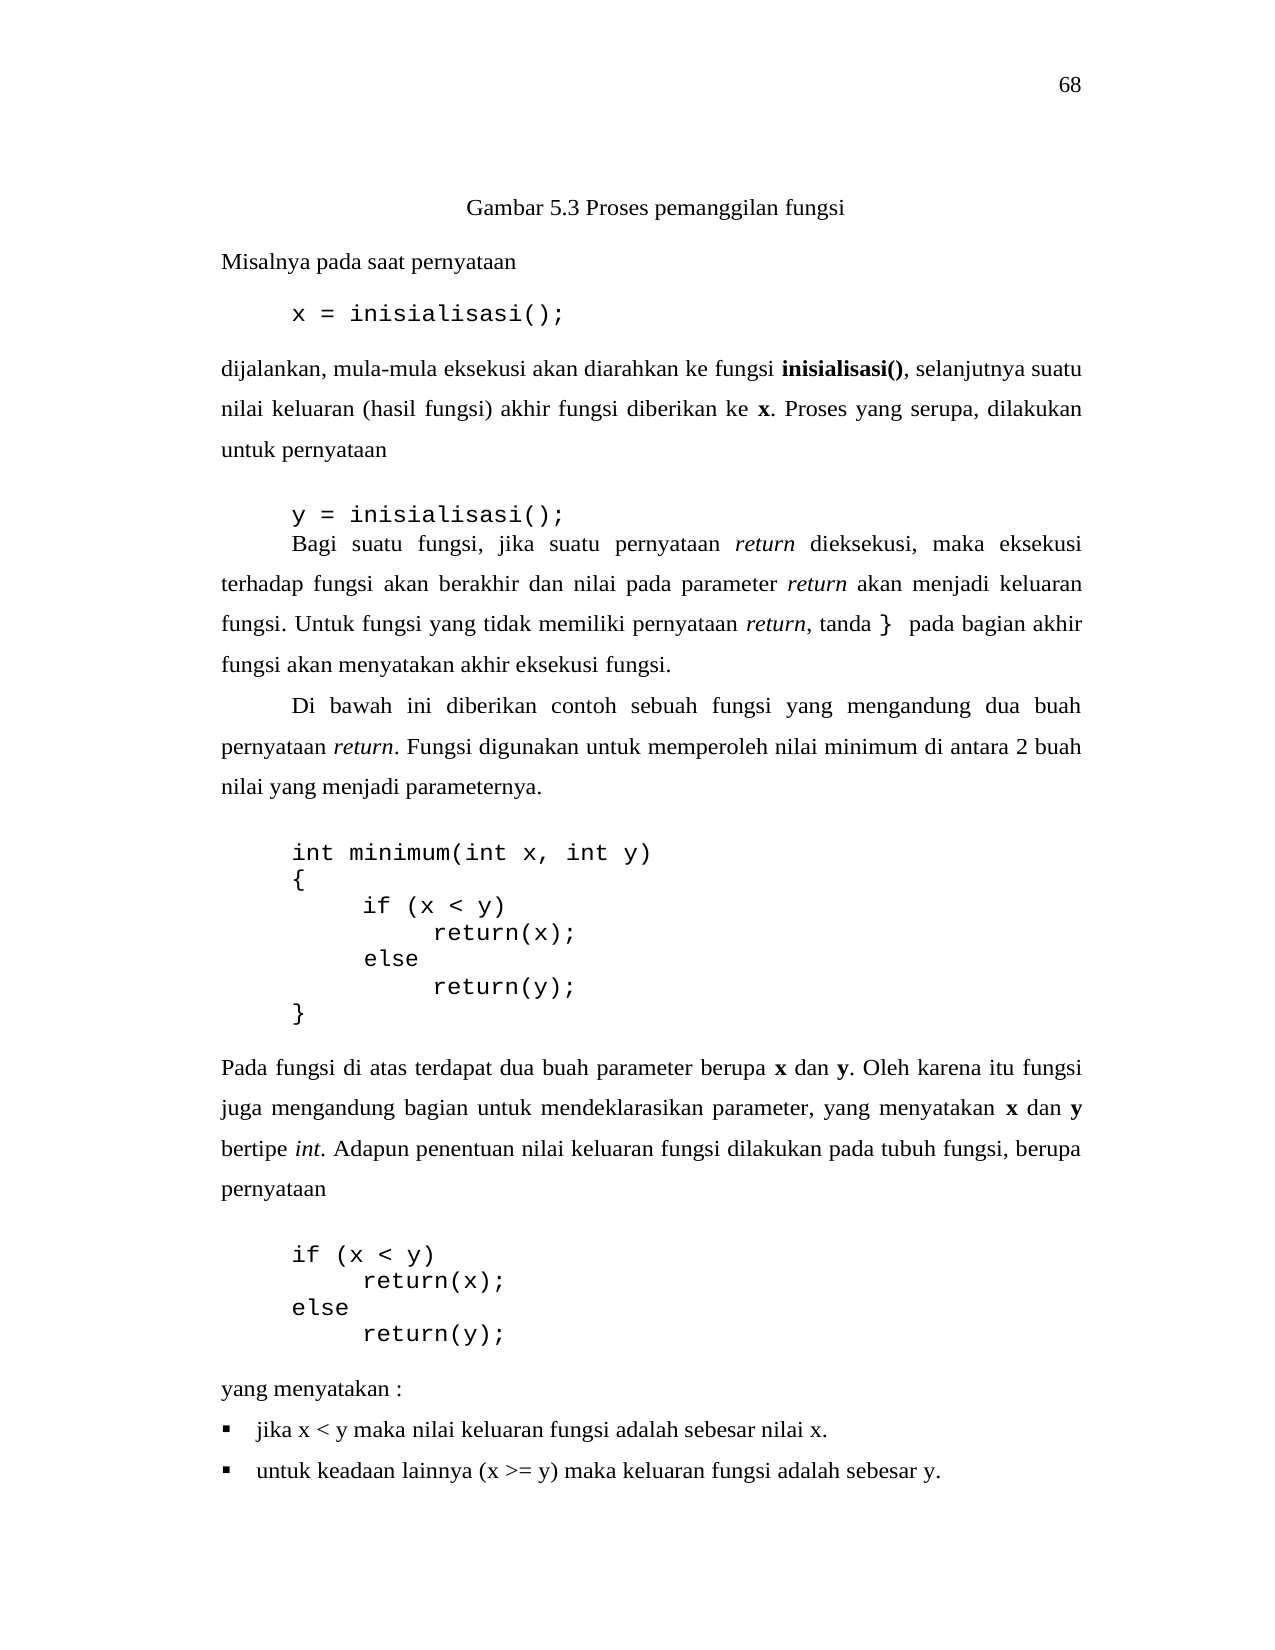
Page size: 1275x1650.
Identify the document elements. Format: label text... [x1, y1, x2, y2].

list untuk keadaan lainnya (x >= y) maka keluaran fungsi adalah sebesar y. [221, 1457, 1096, 1483]
list jika x < y maka nilai keluaran fungsi adalah sebesar nilai x. [221, 1416, 1096, 1442]
text return(y); [362, 1323, 1096, 1349]
text if (x < y) [362, 894, 1096, 920]
text x = inisialisasi(); [291, 302, 1096, 328]
text Bagi suatu fungsi, jika suatu pernyataan return dieksekusi, maka eksekusi terhadap fungsi akan berakhir dan nilai pada parameter return akan menjadi keluaran fungsi. Untuk fungsi yang tidak memiliki pernyataan return, tanda } pada bagian akhir fungsi akan menyatakan akhir eksekusi fungsi. [221, 529, 1082, 678]
text return(x); [433, 921, 1096, 947]
text if (x < y) [291, 1243, 1096, 1269]
text Di bawah ini diberikan contoh sebuah fungsi yang mengandung dua buah pernyataan return. Fungsi digunakan untuk memperoleh nilai minimum di antara 2 buah nilai yang menjadi parameternya. [221, 692, 1082, 799]
text Pada fungsi di atas terdapat dua buah parameter berupa x dan y. Oleh karena itu fungsi juga mengandung bagian untuk mendeklarasikan parameter, yang menyatakan x dan y bertipe int. Adapun penentuan nilai keluaran fungsi dilakukan pada tubuh fungsi, berupa pernyataan [221, 1054, 1082, 1201]
text return(y); [432, 975, 1096, 1001]
text Gambar 5.3 Proses pemanggilan fungsi Misalnya pada saat pernyataan [221, 194, 847, 274]
text } [179, 1001, 418, 1027]
text else [291, 1296, 1096, 1322]
text yang menyatakan : [221, 1376, 1096, 1402]
text y = inisialisasi(); [291, 503, 1096, 529]
text int minimum(int x, int y) [291, 841, 1096, 867]
text return(x); [362, 1269, 1096, 1295]
text else [179, 948, 418, 973]
text { [291, 868, 1096, 894]
text dijalankan, mula-mula eksekusi akan diarahkan ke fungsi inisialisasi(), selanjutnya suatu nilai keluaran (hasil fungsi) akhir fungsi diberikan ke x. Proses yang serupa, dilakukan untuk pernyataan [221, 355, 1082, 462]
